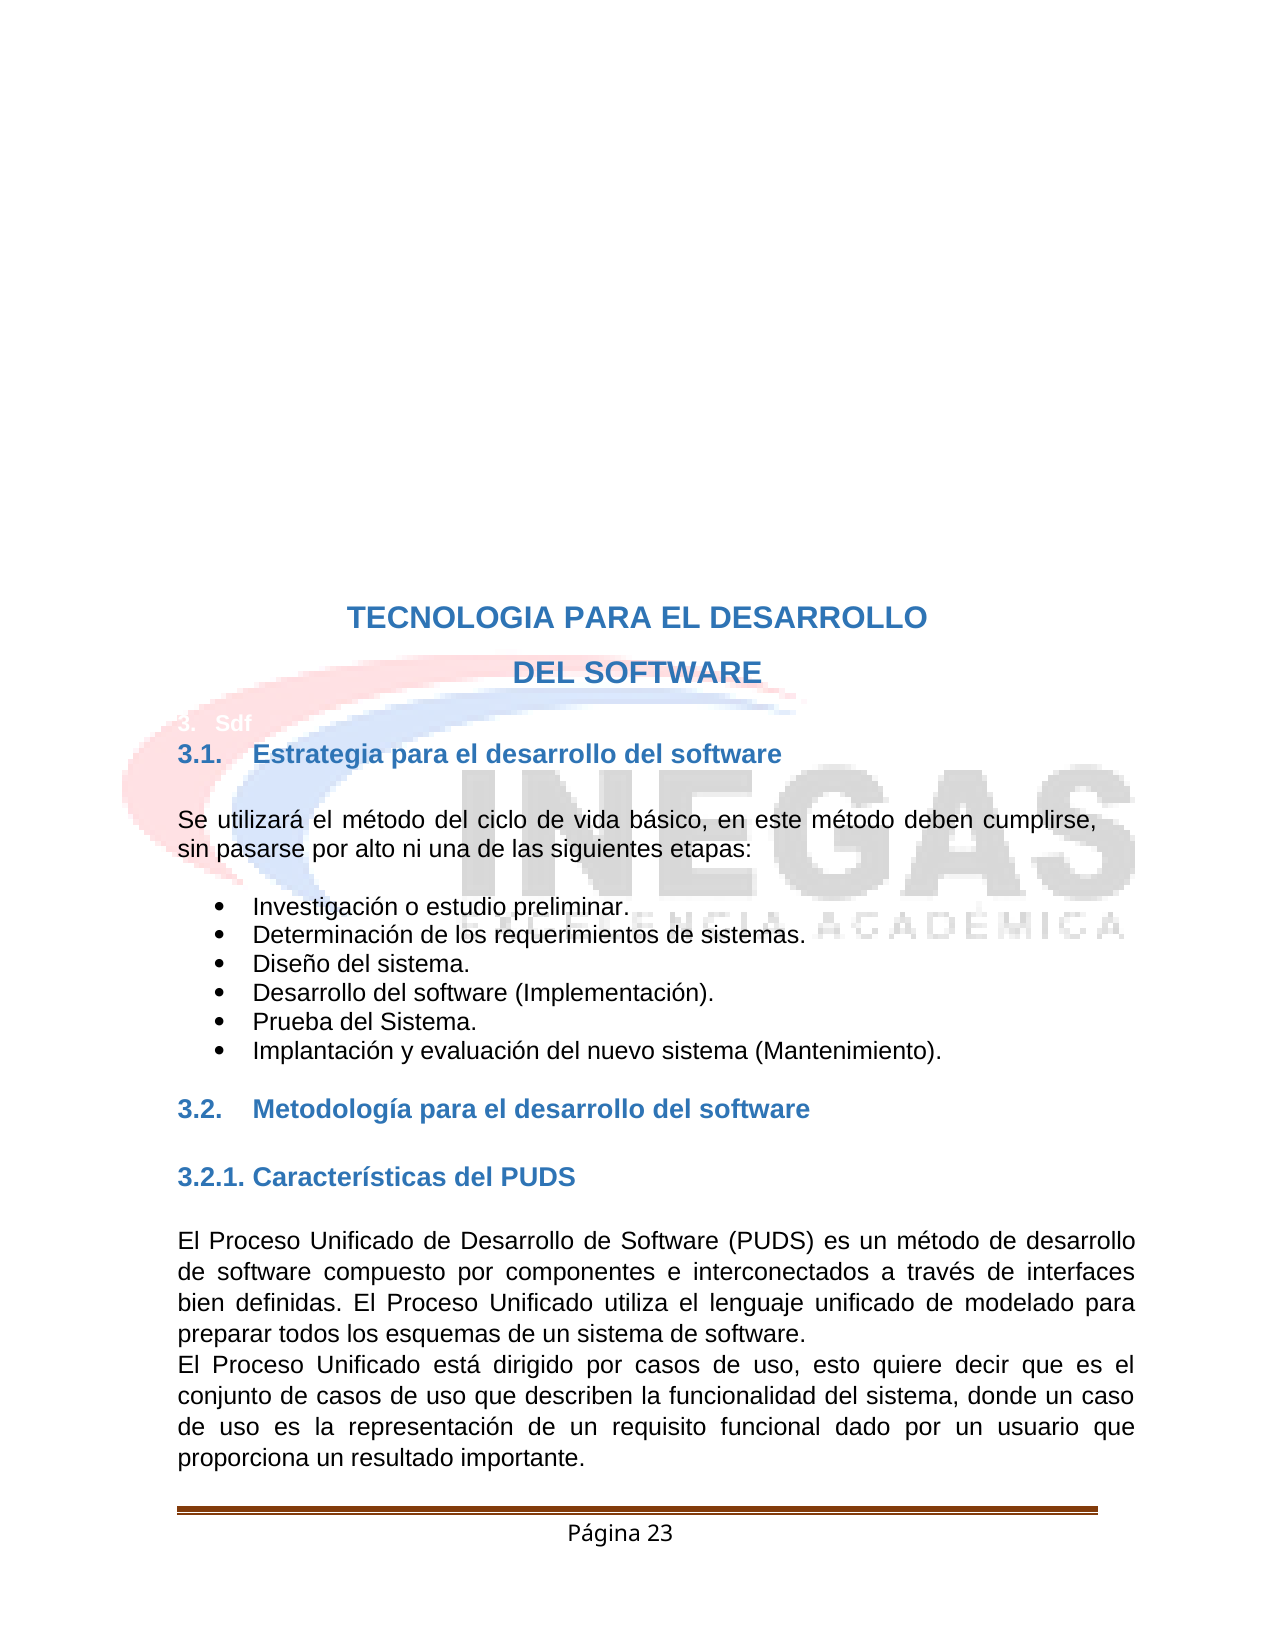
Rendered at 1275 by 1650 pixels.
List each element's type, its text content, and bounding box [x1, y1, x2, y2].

text TECNOLOGIA PARA EL DESARROLLO [177, 599, 1098, 634]
list Prueba del Sistema. [215, 1007, 1098, 1036]
list Implantación y evaluación del nuevo sistema (Mantenimiento). [215, 1036, 1098, 1065]
list Sdf [177, 709, 1137, 736]
list Determinación de los requerimientos de sistemas. [215, 921, 1098, 949]
list Metodología para el desarrollo del software [177, 1093, 1098, 1125]
list Investigación o estudio preliminar. [215, 892, 1098, 921]
list Estrategia para el desarrollo del software [177, 738, 1098, 769]
list Diseño del sistema. [215, 949, 1098, 978]
list Desarrollo del software (Implementación). [215, 978, 1098, 1007]
text DEL SOFTWARE [177, 654, 1098, 690]
list Se utilizará el método del ciclo de vida básico, en este método deben cumplirse, sin pasarse por alto ni una de las siguientes etapas: [177, 805, 1098, 863]
list Características del PUDS [177, 1161, 1098, 1192]
